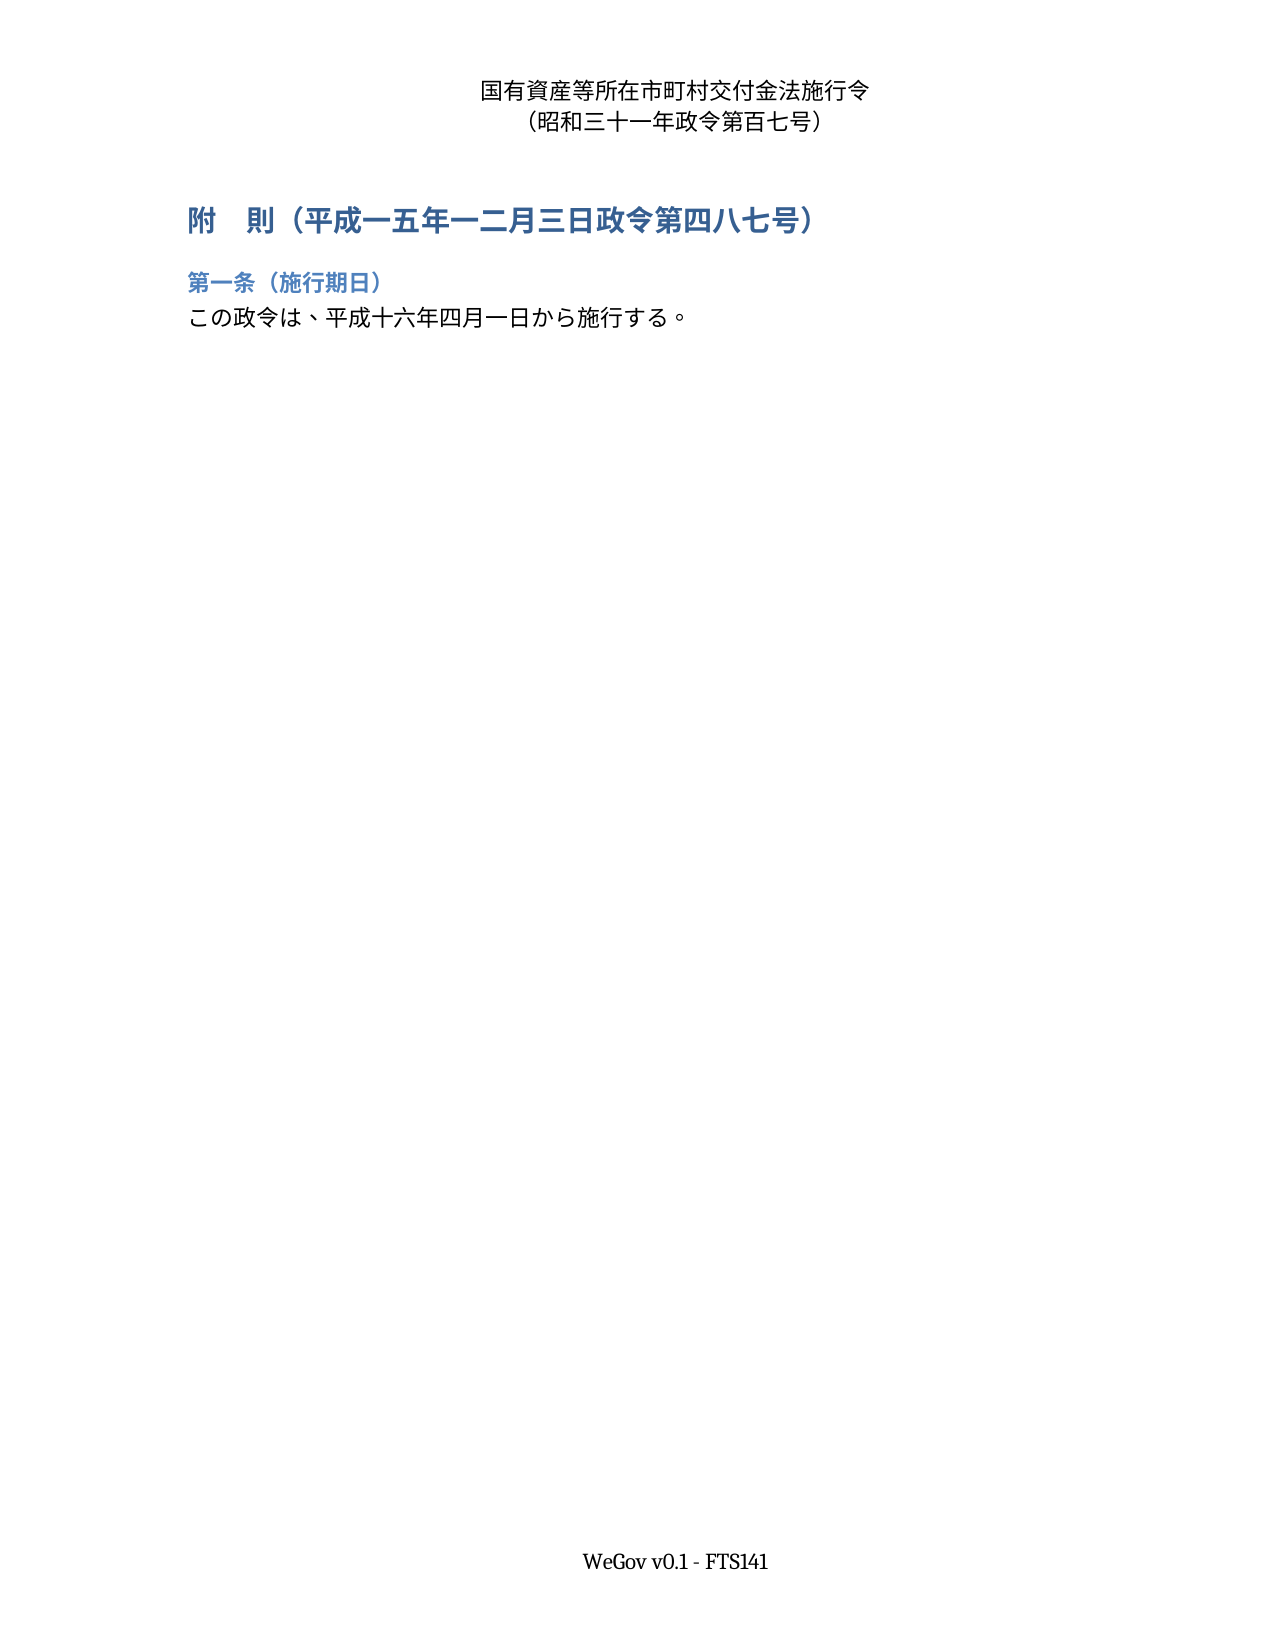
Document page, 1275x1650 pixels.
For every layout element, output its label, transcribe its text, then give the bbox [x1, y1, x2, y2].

text この政令は、平成十六年四月一日から施行する。 [187, 302, 1087, 334]
subtitle 第一条（施行期日） [187, 266, 1087, 298]
subtitle 附 則（平成一五年一二月三日政令第四八七号） [187, 200, 1087, 240]
